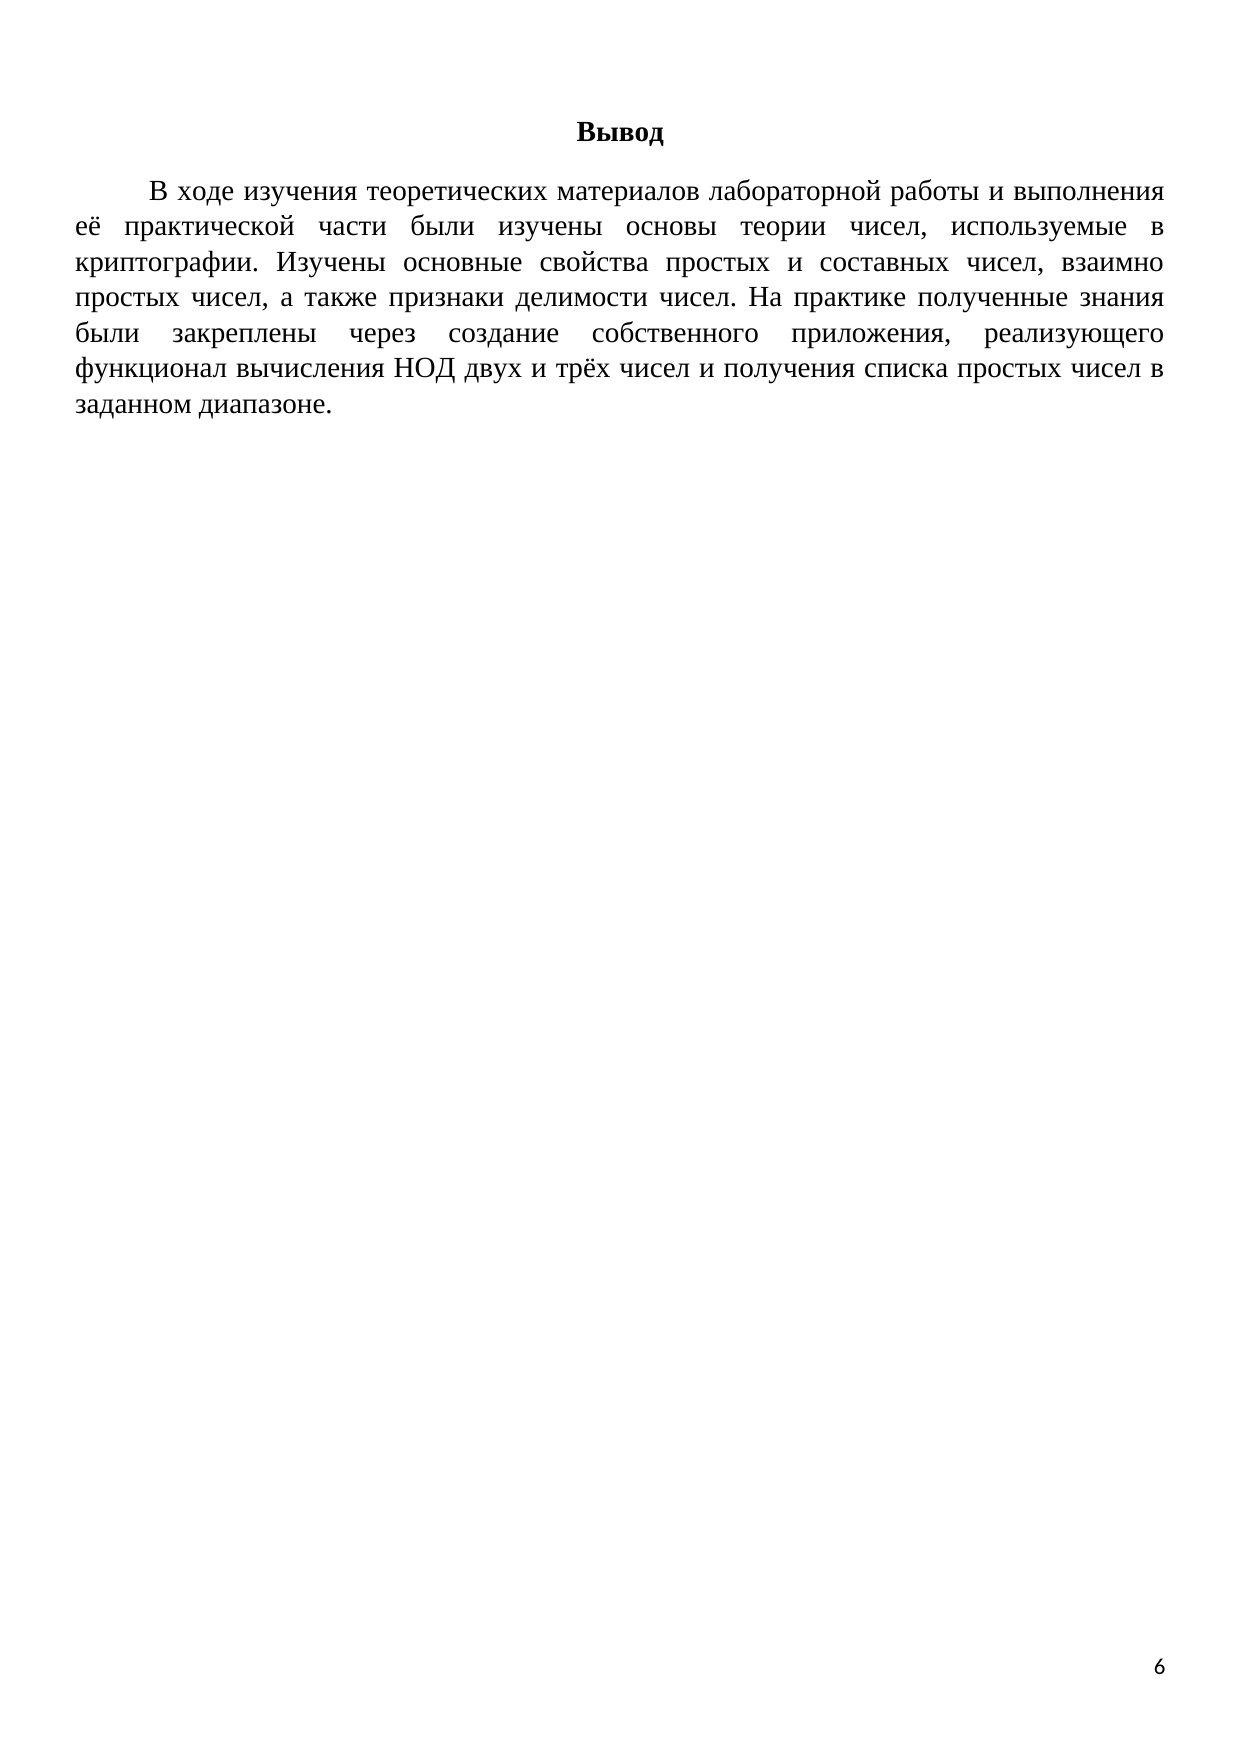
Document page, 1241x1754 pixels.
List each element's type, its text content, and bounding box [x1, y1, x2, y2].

text Вывод [75, 114, 1165, 148]
text В ходе изучения теоретических материалов лабораторной работы и выполнения её практической части были изучены основы теории чисел, используемые в криптографии. Изучены основные свойства простых и составных чисел, взаимно простых чисел, а также признаки делимости чисел. На практике полученные знания были закреплены через создание собственного приложения, реализующего функционал вычисления НОД двух и трёх чисел и получения списка простых чисел в заданном диапазоне. [75, 173, 1165, 419]
